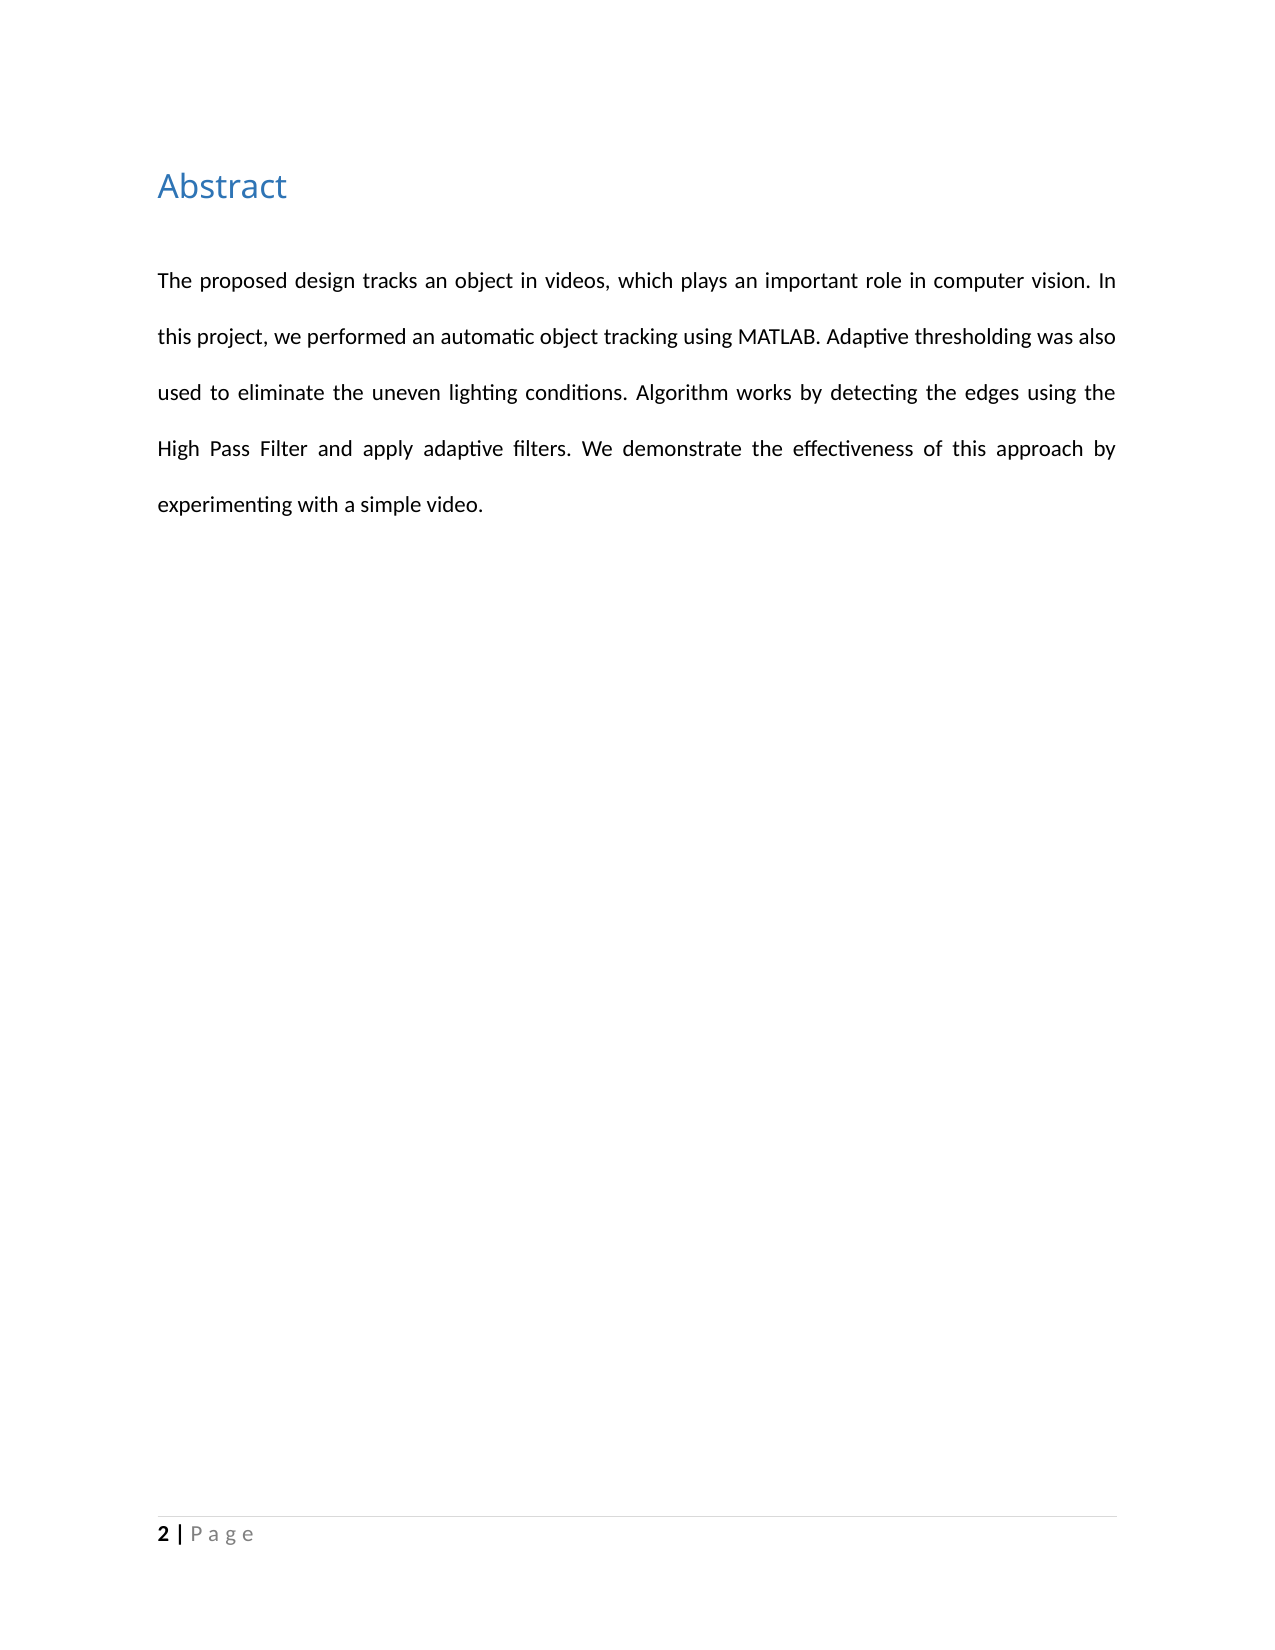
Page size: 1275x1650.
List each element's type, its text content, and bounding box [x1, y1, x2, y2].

text The proposed design tracks an object in videos, which plays an important role in computer vision. In this project, we performed an automatic object tracking using MATLAB. Adaptive thresholding was also used to eliminate the uneven lighting conditions. Algorithm works by detecting the edges using the High Pass Filter and apply adaptive filters. We demonstrate the effectiveness of this approach by experimenting with a simple video. [157, 266, 1117, 518]
subtitle Abstract [157, 162, 1117, 208]
